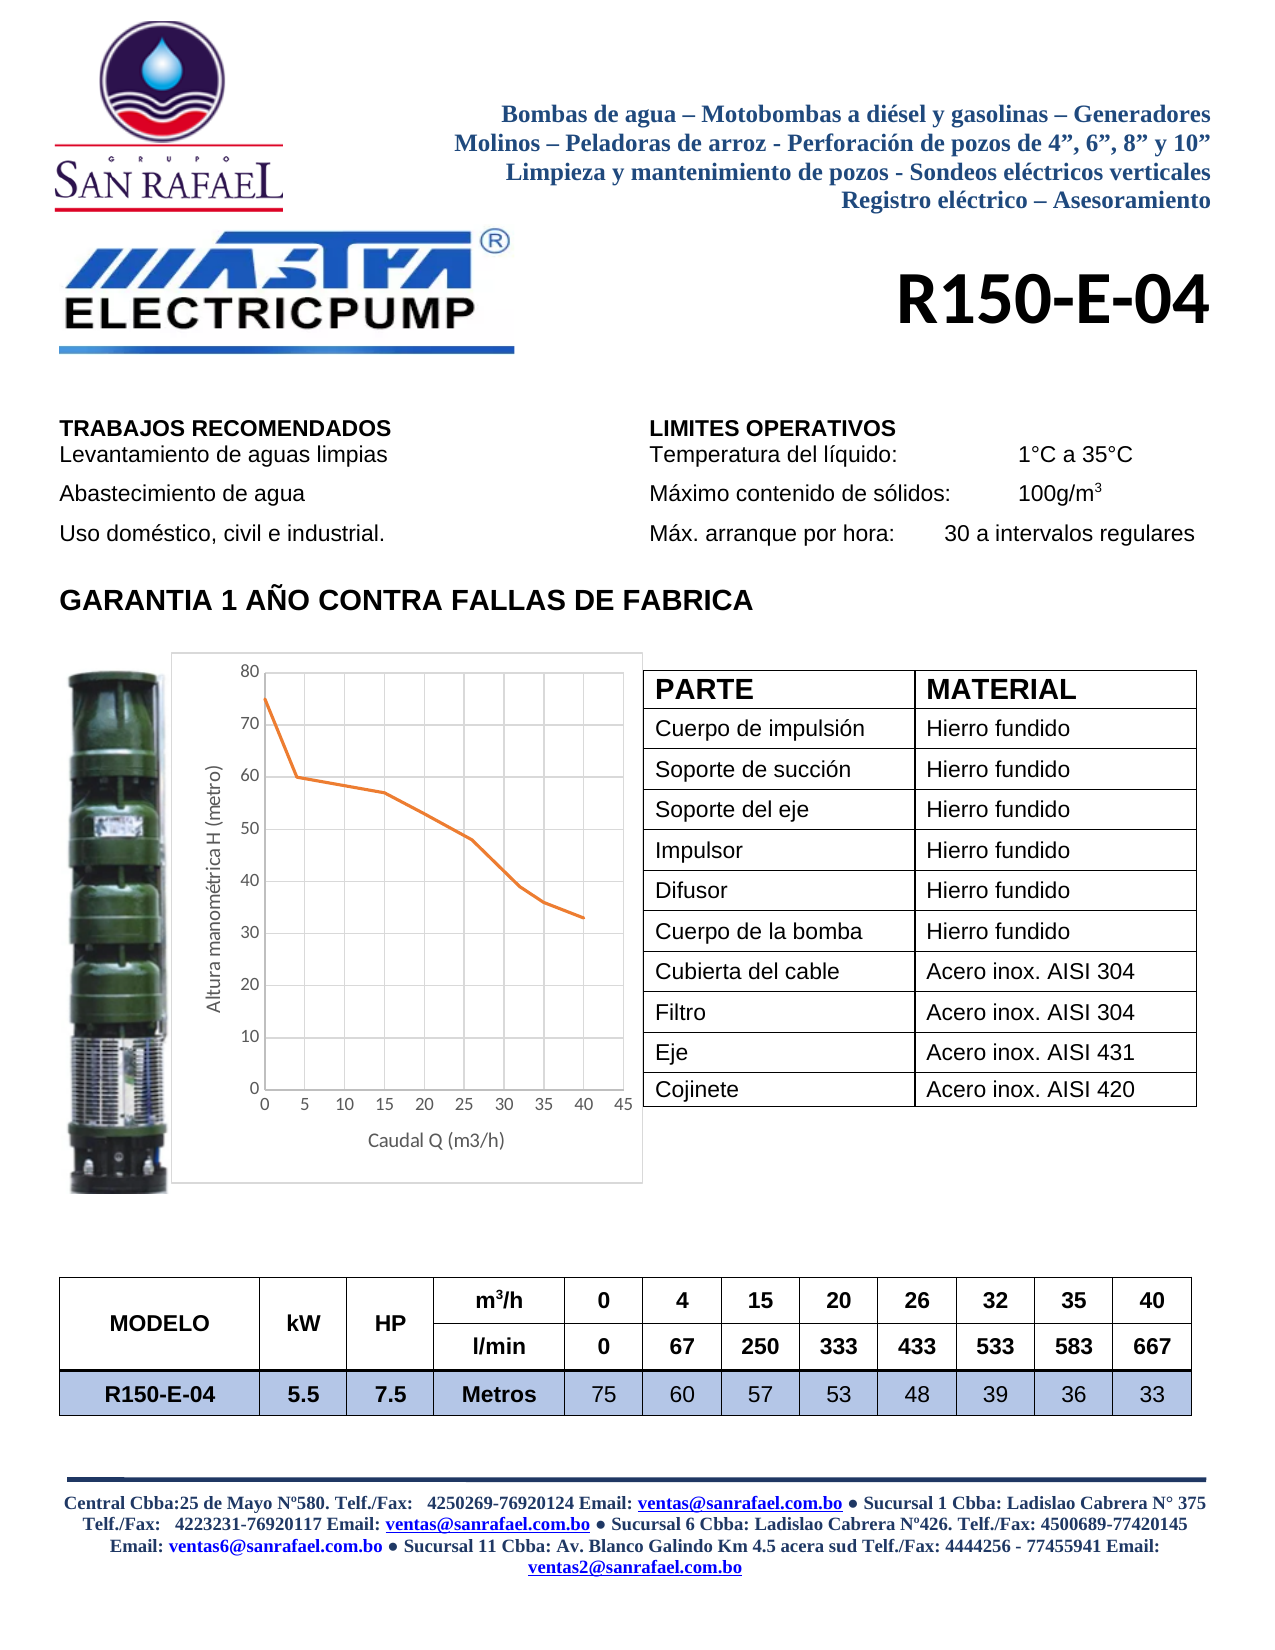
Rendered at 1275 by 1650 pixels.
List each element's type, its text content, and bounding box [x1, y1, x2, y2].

text GARANTIA 1 AÑO CONTRA FALLAS DE FABRICA [59, 583, 1211, 617]
table_cell 5.5 [260, 1372, 346, 1415]
table_cell l/min [434, 1324, 564, 1369]
table_cell Impulsor [644, 830, 914, 870]
picture [59, 224, 515, 355]
table_cell Cubierta del cable [644, 952, 914, 991]
table_cell 39 [957, 1372, 1034, 1415]
table_cell R150-E-04 [60, 1372, 259, 1415]
table_header MODELO [60, 1278, 259, 1369]
text Levantamiento de aguas limpias Temperatura del líquido: 1°C a 35°C [59, 441, 1211, 467]
table_cell Filtro [644, 992, 914, 1032]
text Uso doméstico, civil e industrial. Máx. arranque por hora: 30 a intervalos regulares [59, 520, 1211, 546]
table_cell 36 [1035, 1372, 1112, 1415]
table_cell Cuerpo de impulsión [644, 709, 914, 748]
table_header 32 [957, 1278, 1034, 1323]
picture [47, 21, 283, 215]
table_cell Difusor [644, 871, 914, 910]
table_cell Acero inox. AISI 304 [916, 952, 1196, 991]
table_cell Acero inox. AISI 420 [916, 1073, 1196, 1106]
table_cell Soporte de succión [644, 749, 914, 789]
table_cell 75 [565, 1372, 642, 1415]
table_header MATERIAL [916, 671, 1196, 708]
table_header 4 [643, 1278, 721, 1323]
table_header 40 [1113, 1278, 1191, 1323]
table_cell 433 [878, 1324, 956, 1369]
table_cell 33 [1113, 1372, 1191, 1415]
table_cell 667 [1113, 1324, 1191, 1369]
table_cell Cojinete [644, 1073, 914, 1106]
table_cell Cuerpo de la bomba [644, 911, 914, 951]
table_cell Hierro fundido [916, 830, 1196, 870]
table_header 15 [722, 1278, 799, 1323]
table_header kW [260, 1278, 346, 1369]
table_cell Acero inox. AISI 304 [916, 992, 1196, 1032]
table_cell Hierro fundido [916, 749, 1196, 789]
table_cell 583 [1035, 1324, 1112, 1369]
table_header HP [347, 1278, 433, 1369]
table_cell 60 [643, 1372, 721, 1415]
table_cell 7.5 [347, 1372, 433, 1415]
table_header 35 [1035, 1278, 1112, 1323]
text Abastecimiento de agua Máximo contenido de sólidos: 100g/m3 [59, 480, 1211, 507]
table_cell Hierro fundido [916, 911, 1196, 951]
table_header m3/h [434, 1278, 564, 1323]
table_cell 0 [565, 1324, 642, 1369]
text TRABAJOS RECOMENDADOS LIMITES OPERATIVOS [59, 414, 1211, 441]
text R150-E-04 [133, 251, 1211, 343]
table_cell 250 [722, 1324, 799, 1369]
table_cell Hierro fundido [916, 871, 1196, 910]
table_cell Metros [434, 1372, 564, 1415]
table_cell Eje [644, 1033, 914, 1072]
table_cell Hierro fundido [916, 709, 1196, 748]
table_header 0 [565, 1278, 642, 1323]
table_cell 53 [800, 1372, 877, 1415]
table_header 20 [800, 1278, 877, 1323]
table_cell 57 [722, 1372, 799, 1415]
picture [59, 667, 178, 1194]
table_cell 48 [878, 1372, 956, 1415]
table_cell Soporte del eje [644, 790, 914, 829]
table_cell Hierro fundido [916, 790, 1196, 829]
table_header 26 [878, 1278, 956, 1323]
table_cell 333 [800, 1324, 877, 1369]
table_cell 67 [643, 1324, 721, 1369]
table_cell Acero inox. AISI 431 [916, 1033, 1196, 1072]
table_cell 533 [957, 1324, 1034, 1369]
table_header PARTE [644, 671, 914, 708]
